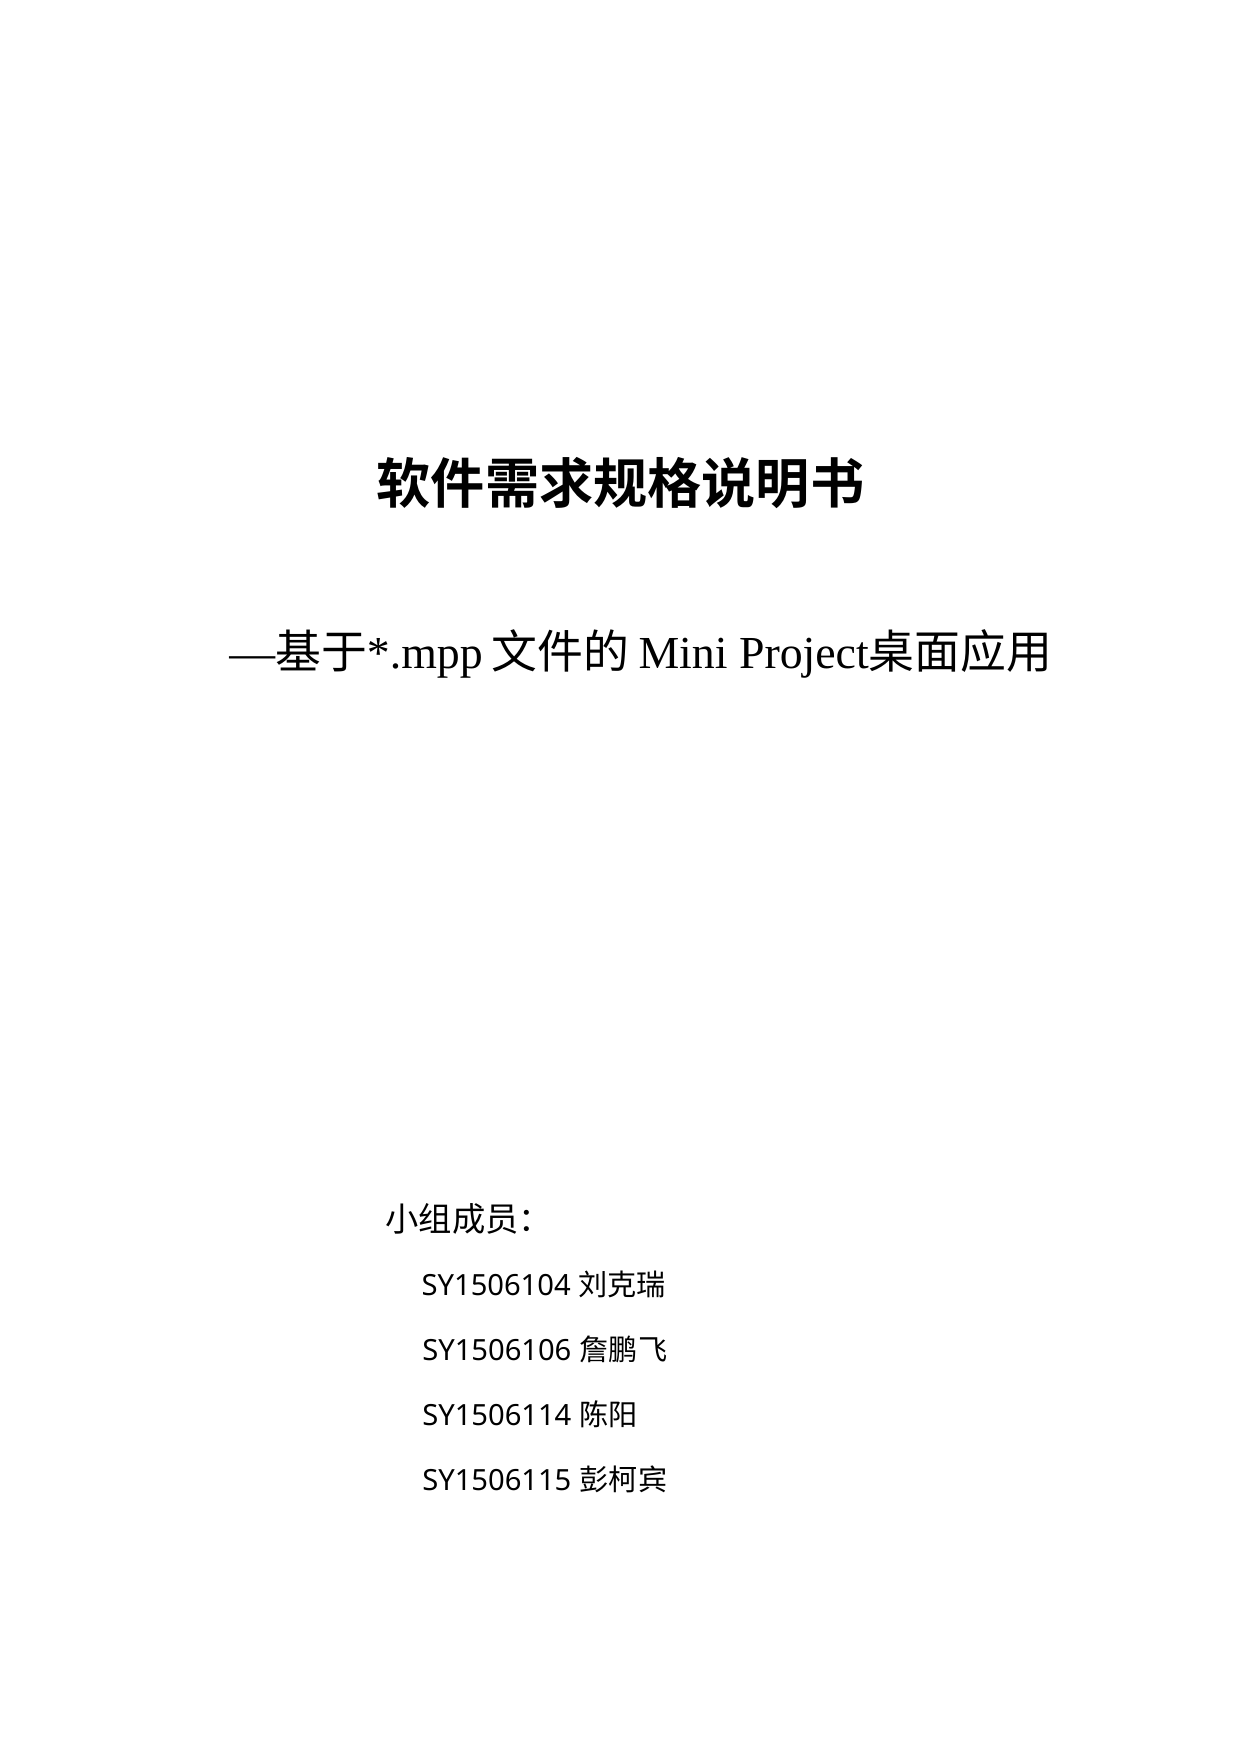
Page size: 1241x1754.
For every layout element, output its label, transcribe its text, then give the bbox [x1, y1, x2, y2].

text SY1506114 陈阳 [187, 1380, 1053, 1445]
text 软件需求规格说明书 [187, 431, 1053, 528]
text SY1506115 彭柯宾 [187, 1445, 1053, 1510]
text —基于*.mpp文件的Mini Project桌面应用 [229, 600, 1053, 697]
text 小组成员： [187, 1185, 1053, 1250]
text SY1506104 刘克瑞 [187, 1250, 1053, 1315]
text SY1506106 詹鹏飞 [187, 1315, 1053, 1380]
